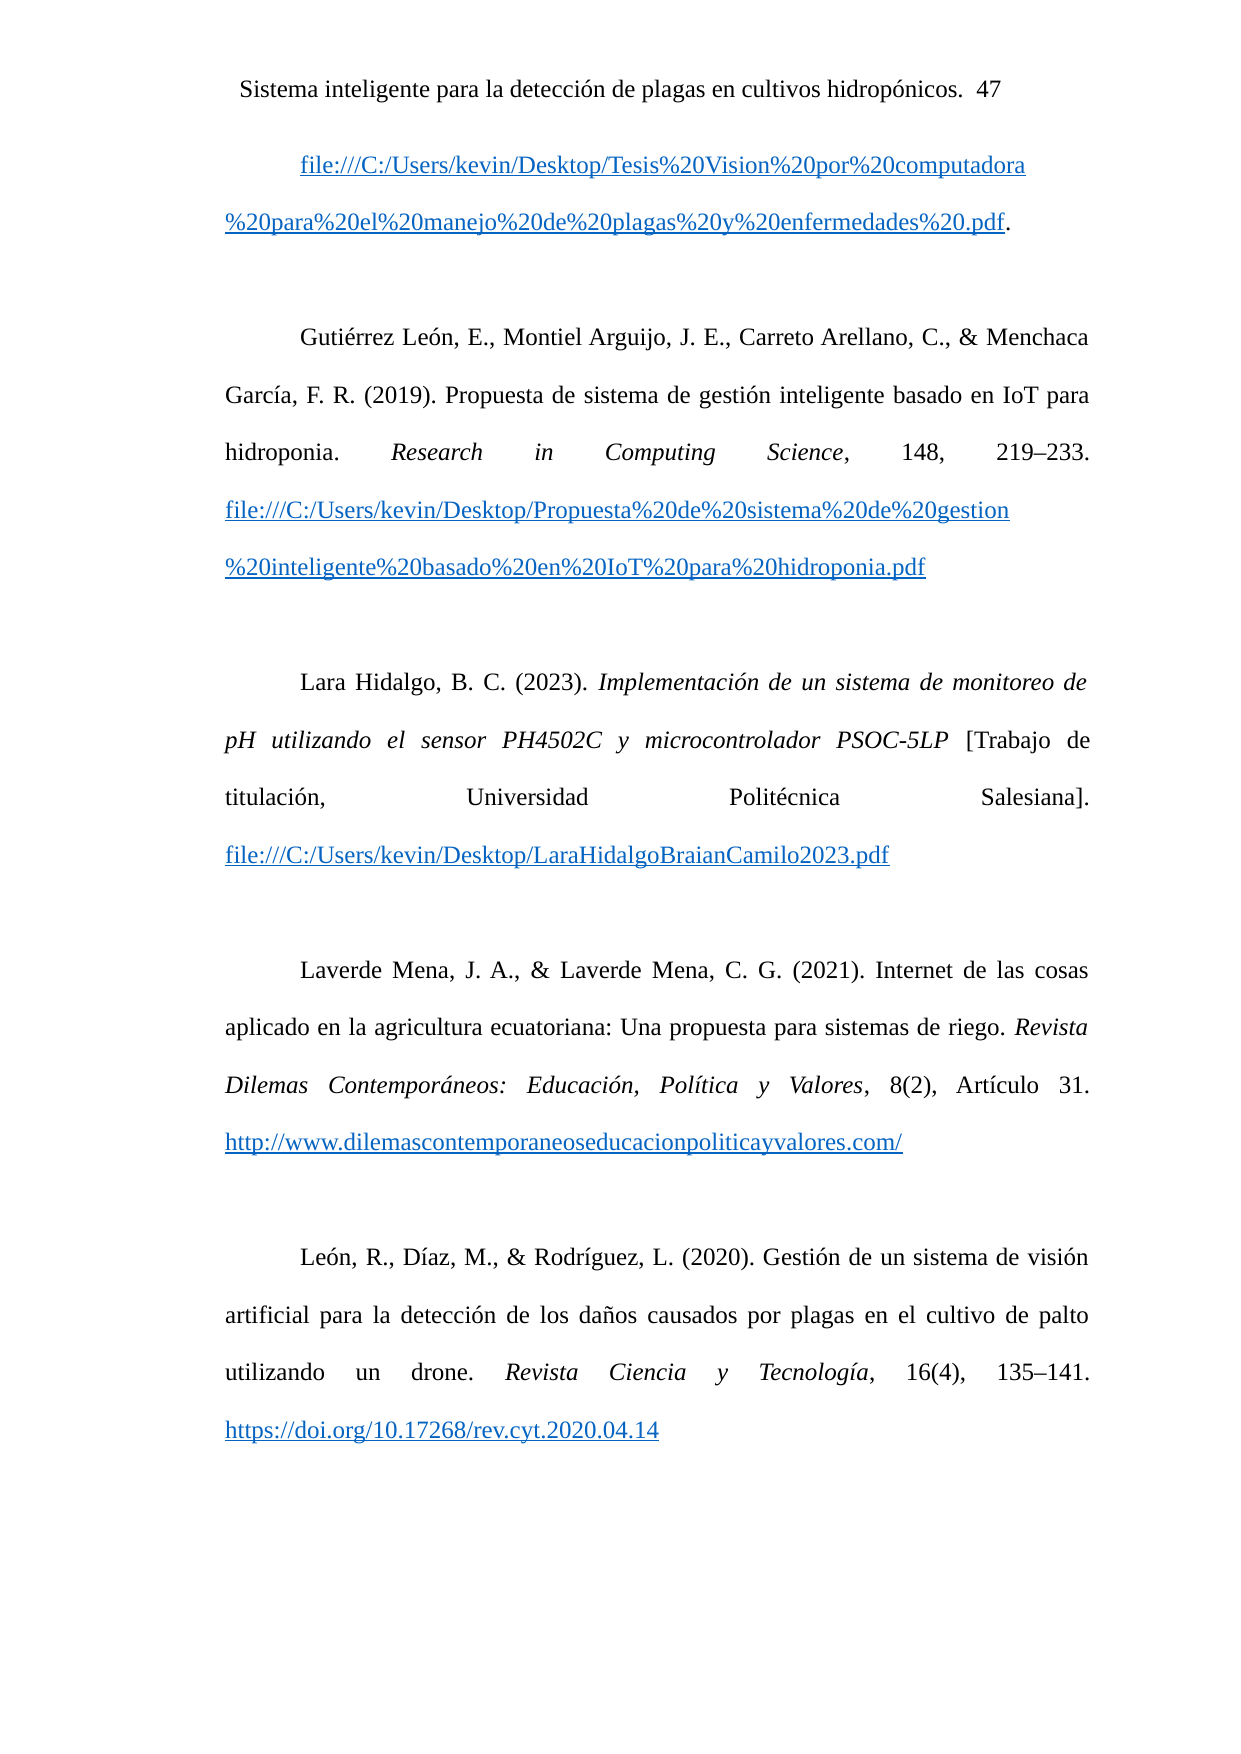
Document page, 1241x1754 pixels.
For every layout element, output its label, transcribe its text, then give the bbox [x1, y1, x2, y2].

text Laverde Mena, J. A., & Laverde Mena, C. G. (2021). Internet de las cosas aplicado en la agricultura ecuatoriana: Una propuesta para sistemas de riego. Revista Dilemas Contemporáneos: Educación, Política y Valores, 8(2), Artículo 31. http://www.dilemascontemporaneoseducacionpoliticayvalores.com/ [225, 955, 1090, 1156]
text file:///C:/Users/kevin/Desktop/Tesis%20Vision%20por%20computadora%20para%20el%20manejo%20de%20plagas%20y%20enfermedades%20.pdf. [225, 150, 1090, 236]
text Lara Hidalgo, B. C. (2023). Implementación de un sistema de monitoreo de pH utilizando el sensor PH4502C y microcontrolador PSOC-5LP [Trabajo de titulación, Universidad Politécnica Salesiana]. file:///C:/Users/kevin/Desktop/LaraHidalgoBraianCamilo2023.pdf [225, 667, 1090, 869]
text Gutiérrez León, E., Montiel Arguijo, J. E., Carreto Arellano, C., & Menchaca García, F. R. (2019). Propuesta de sistema de gestión inteligente basado en IoT para hidroponia. Research in Computing Science, 148, 219–233. file:///C:/Users/kevin/Desktop/Propuesta%20de%20sistema%20de%20gestion%20inteligente%20basado%20en%20IoT%20para%20hidroponia.pdf [225, 322, 1090, 581]
text León, R., Díaz, M., & Rodríguez, L. (2020). Gestión de un sistema de visión artificial para la detección de los daños causados por plagas en el cultivo de palto utilizando un drone. Revista Ciencia y Tecnología, 16(4), 135–141. https://doi.org/10.17268/rev.cyt.2020.04.14 [225, 1242, 1090, 1444]
